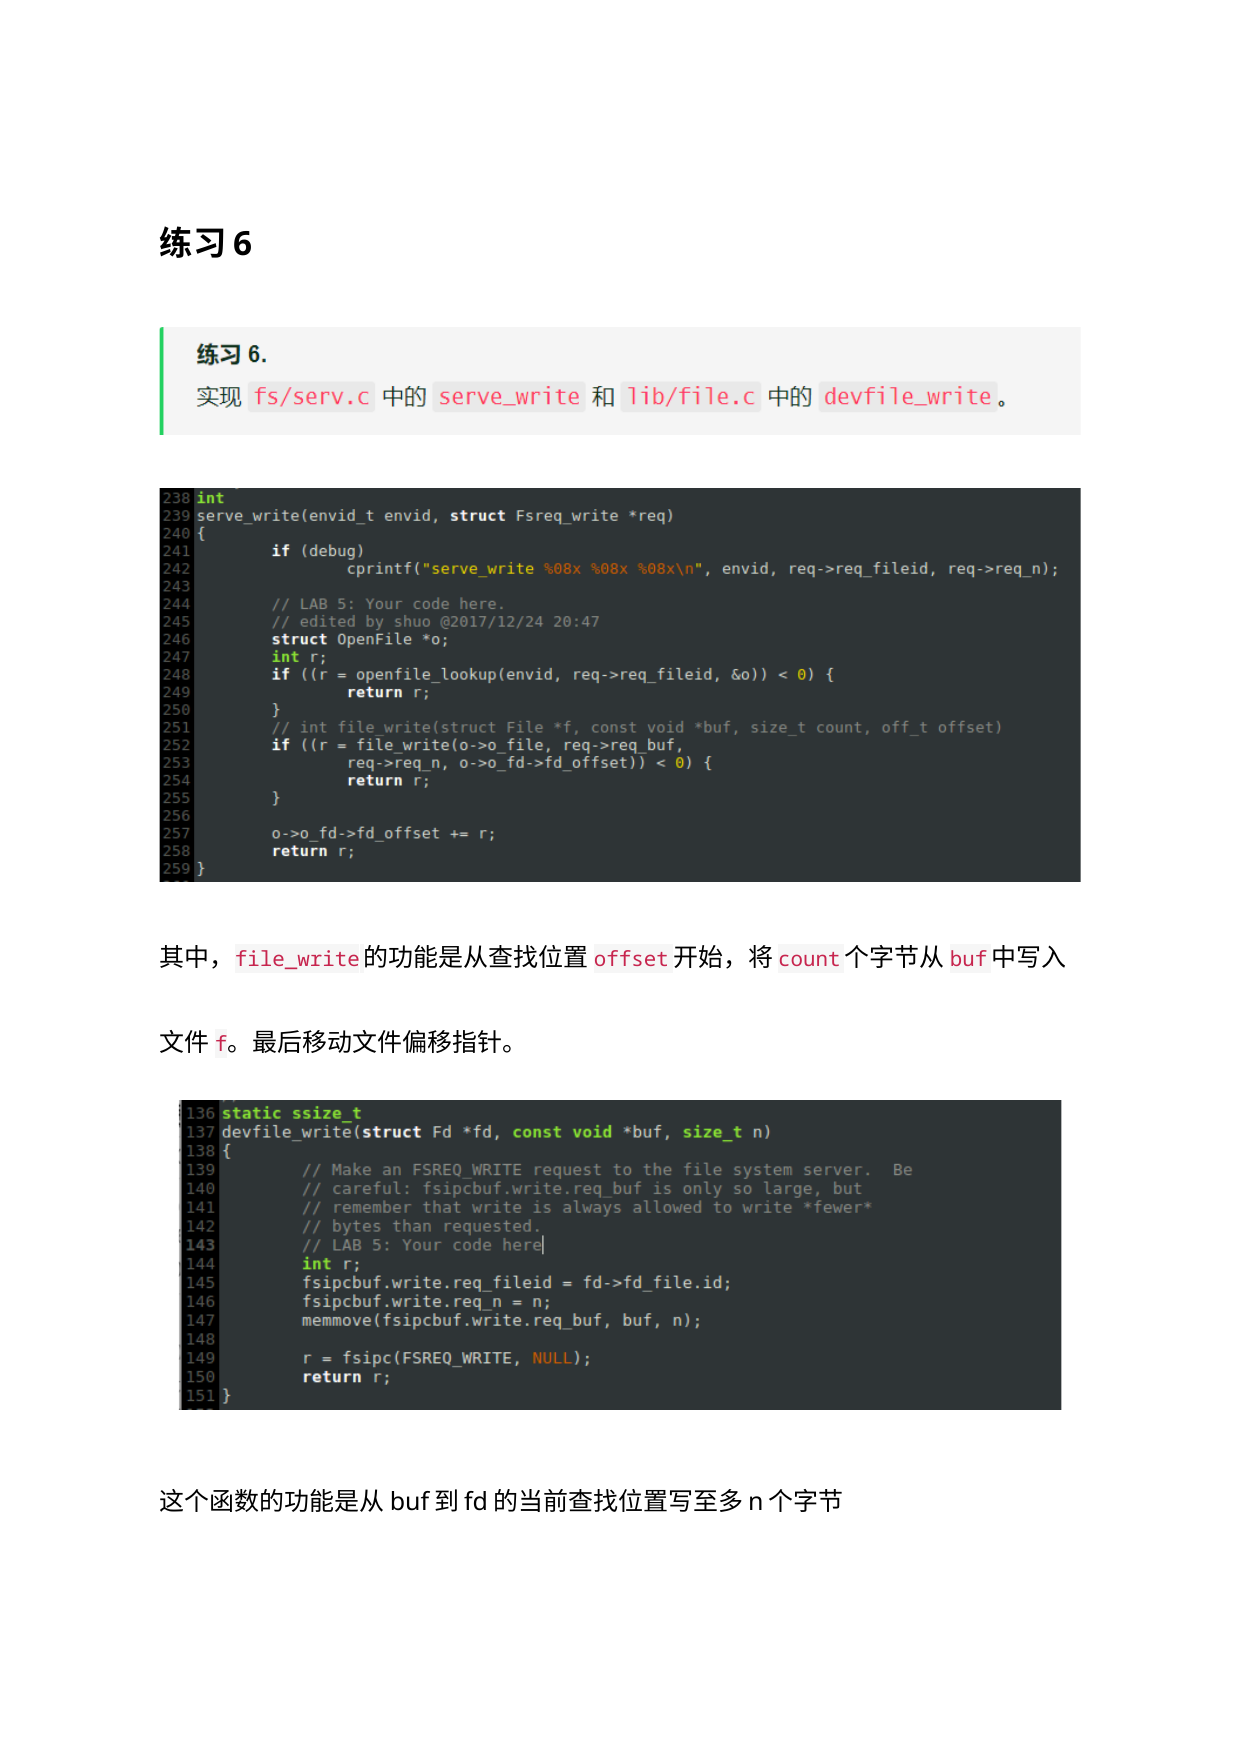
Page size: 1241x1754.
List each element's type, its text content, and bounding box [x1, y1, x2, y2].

subtitle 练习6 [159, 207, 1081, 275]
text 这个函数的功能是从buf到fd的当前查找位置写至多n个字节 [159, 1466, 1081, 1533]
picture [178, 1100, 1062, 1410]
picture [159, 488, 1081, 882]
text 其中，file_write的功能是从查找位置offset开始，将count个字节从buf中写入文件f。最后移动文件偏移指针。 [159, 922, 1081, 1074]
picture [159, 327, 1081, 435]
